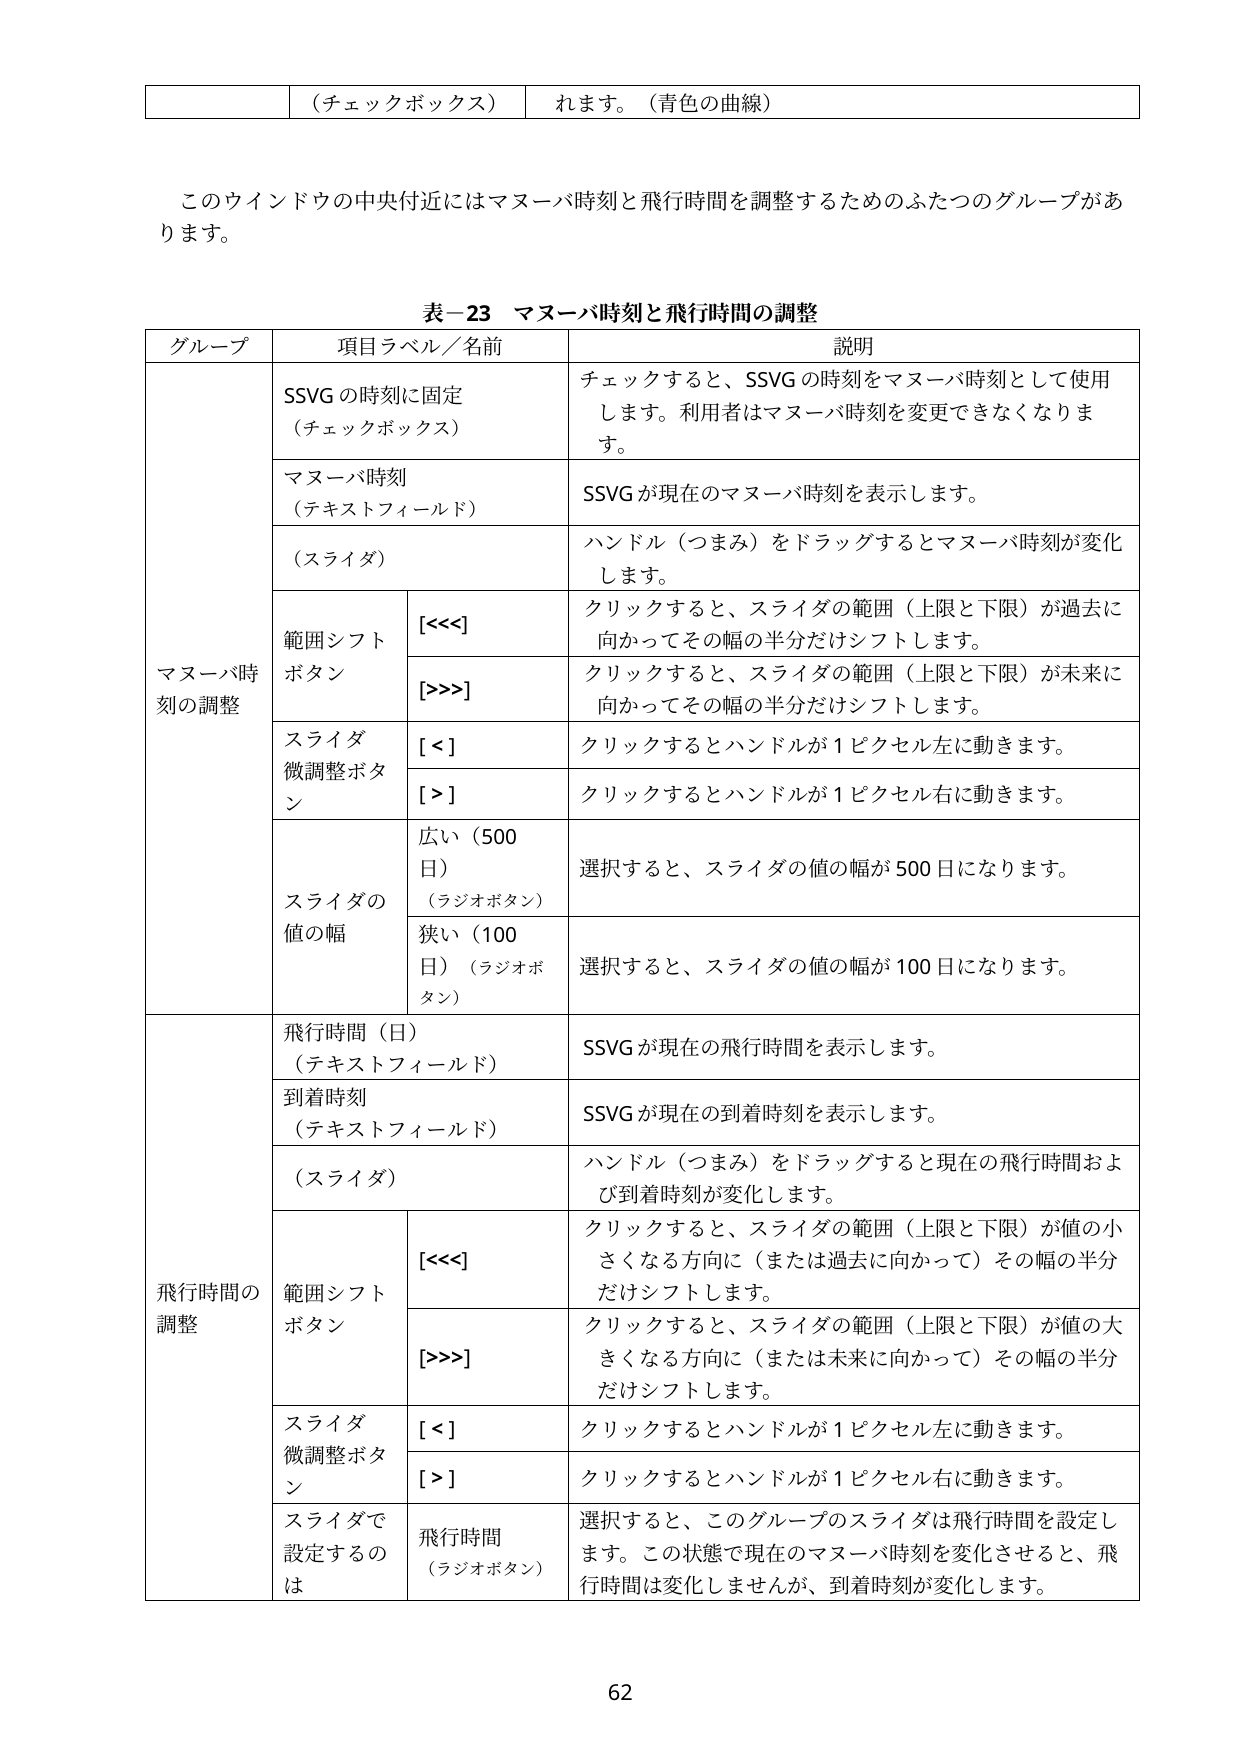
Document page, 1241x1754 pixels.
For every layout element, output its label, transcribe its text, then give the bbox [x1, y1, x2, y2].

text このウインドウの中央付近にはマヌーバ時刻と飛行時間を調整するためのふたつのグループがあります。 [156, 184, 1128, 248]
table_cell [ > ] [408, 769, 568, 818]
table_cell スライダ 微調整ボタン [273, 1406, 407, 1503]
table_cell 飛行済み経路 （チェックボックス） [290, 86, 525, 118]
table_cell マヌーバ時刻 （テキストフィールド） [273, 460, 568, 525]
table_cell チェックすると、SSVGの時刻をマヌーバ時刻として使用します。利用者はマヌーバ時刻を変更できなくなります。 [569, 363, 1139, 459]
table_cell 範囲シフト ボタン [273, 591, 407, 721]
table_cell クリックすると、スライダの範囲（上限と下限）が値の大きくなる方向に（または未来に向かって）その幅の半分だけシフトします。 [569, 1309, 1139, 1405]
table_cell スライダ 微調整ボタン [273, 722, 407, 818]
table_cell クリックするとハンドルが1ピクセル右に動きます。 [569, 769, 1139, 818]
table_cell [ < ] [408, 722, 568, 768]
table_cell [>>>] [408, 1309, 568, 1405]
table_cell 到着時刻 （テキストフィールド） [273, 1080, 568, 1144]
table_cell SSVGの時刻に固定 （チェックボックス） [273, 363, 568, 459]
table_header グループ [146, 330, 272, 362]
table_cell [ < ] [408, 1406, 568, 1451]
table_cell 選択すると、このグループのスライダは飛行時間を設定します。この状態で現在のマヌーバ時刻を変化させると、飛行時間は変化しませんが、到着時刻が変化します。 [569, 1504, 1139, 1600]
table_cell ハンドル（つまみ）をドラッグするとマヌーバ時刻が変化します。 [569, 526, 1139, 590]
table_cell スライダで 設定するの は [273, 1504, 407, 1600]
table_header 説明 [569, 330, 1139, 362]
table_cell 飛行時間の調整 [146, 1015, 272, 1600]
table_cell クリックすると、スライダの範囲（上限と下限）が未来に向かってその幅の半分だけシフトします。 [569, 657, 1139, 721]
table_cell （スライダ） [273, 526, 568, 590]
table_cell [526, 86, 1139, 118]
table_cell [<<<] [408, 1211, 568, 1308]
table_cell SSVGが現在の飛行時間を表示します。 [569, 1015, 1139, 1079]
table_cell ハンドル（つまみ）をドラッグすると現在の飛行時間および到着時刻が変化します。 [569, 1146, 1139, 1210]
table_cell クリックするとハンドルが1ピクセル右に動きます。 [569, 1452, 1139, 1503]
table_cell 広い（500日） （ラジオボタン） [408, 820, 568, 916]
table_cell （スライダ） [273, 1146, 568, 1210]
table_cell クリックするとハンドルが1ピクセル左に動きます。 [569, 1406, 1139, 1451]
table_cell 選択すると、スライダの値の幅が100日になります。 [569, 917, 1139, 1014]
table_cell SSVGが現在の到着時刻を表示します。 [569, 1080, 1139, 1144]
table_cell クリックすると、スライダの範囲（上限と下限）が過去に向かってその幅の半分だけシフトします。 [569, 591, 1139, 656]
table_cell SSVGが現在のマヌーバ時刻を表示します。 [569, 460, 1139, 525]
table_cell 飛行時間 （ラジオボタン） [408, 1504, 568, 1600]
table_cell クリックすると、スライダの範囲（上限と下限）が値の小さくなる方向に（または過去に向かって）その幅の半分だけシフトします。 [569, 1211, 1139, 1308]
table_cell マヌーバ時刻の調整 [146, 363, 272, 1014]
table_cell [<<<] [408, 591, 568, 656]
table_cell スライダの 値の幅 [273, 820, 407, 1014]
table_header 項目ラベル／名前 [273, 330, 568, 362]
table_cell 狭い（100日）（ラジオボタン） [408, 917, 568, 1014]
table_cell 飛行時間（日） （テキストフィールド） [273, 1015, 568, 1079]
table_cell [ > ] [408, 1452, 568, 1503]
table_cell [>>>] [408, 657, 568, 721]
table_cell 範囲シフト ボタン [273, 1211, 407, 1405]
table_cell 選択すると、スライダの値の幅が500日になります。 [569, 820, 1139, 916]
table_cell クリックするとハンドルが1ピクセル左に動きます。 [569, 722, 1139, 768]
